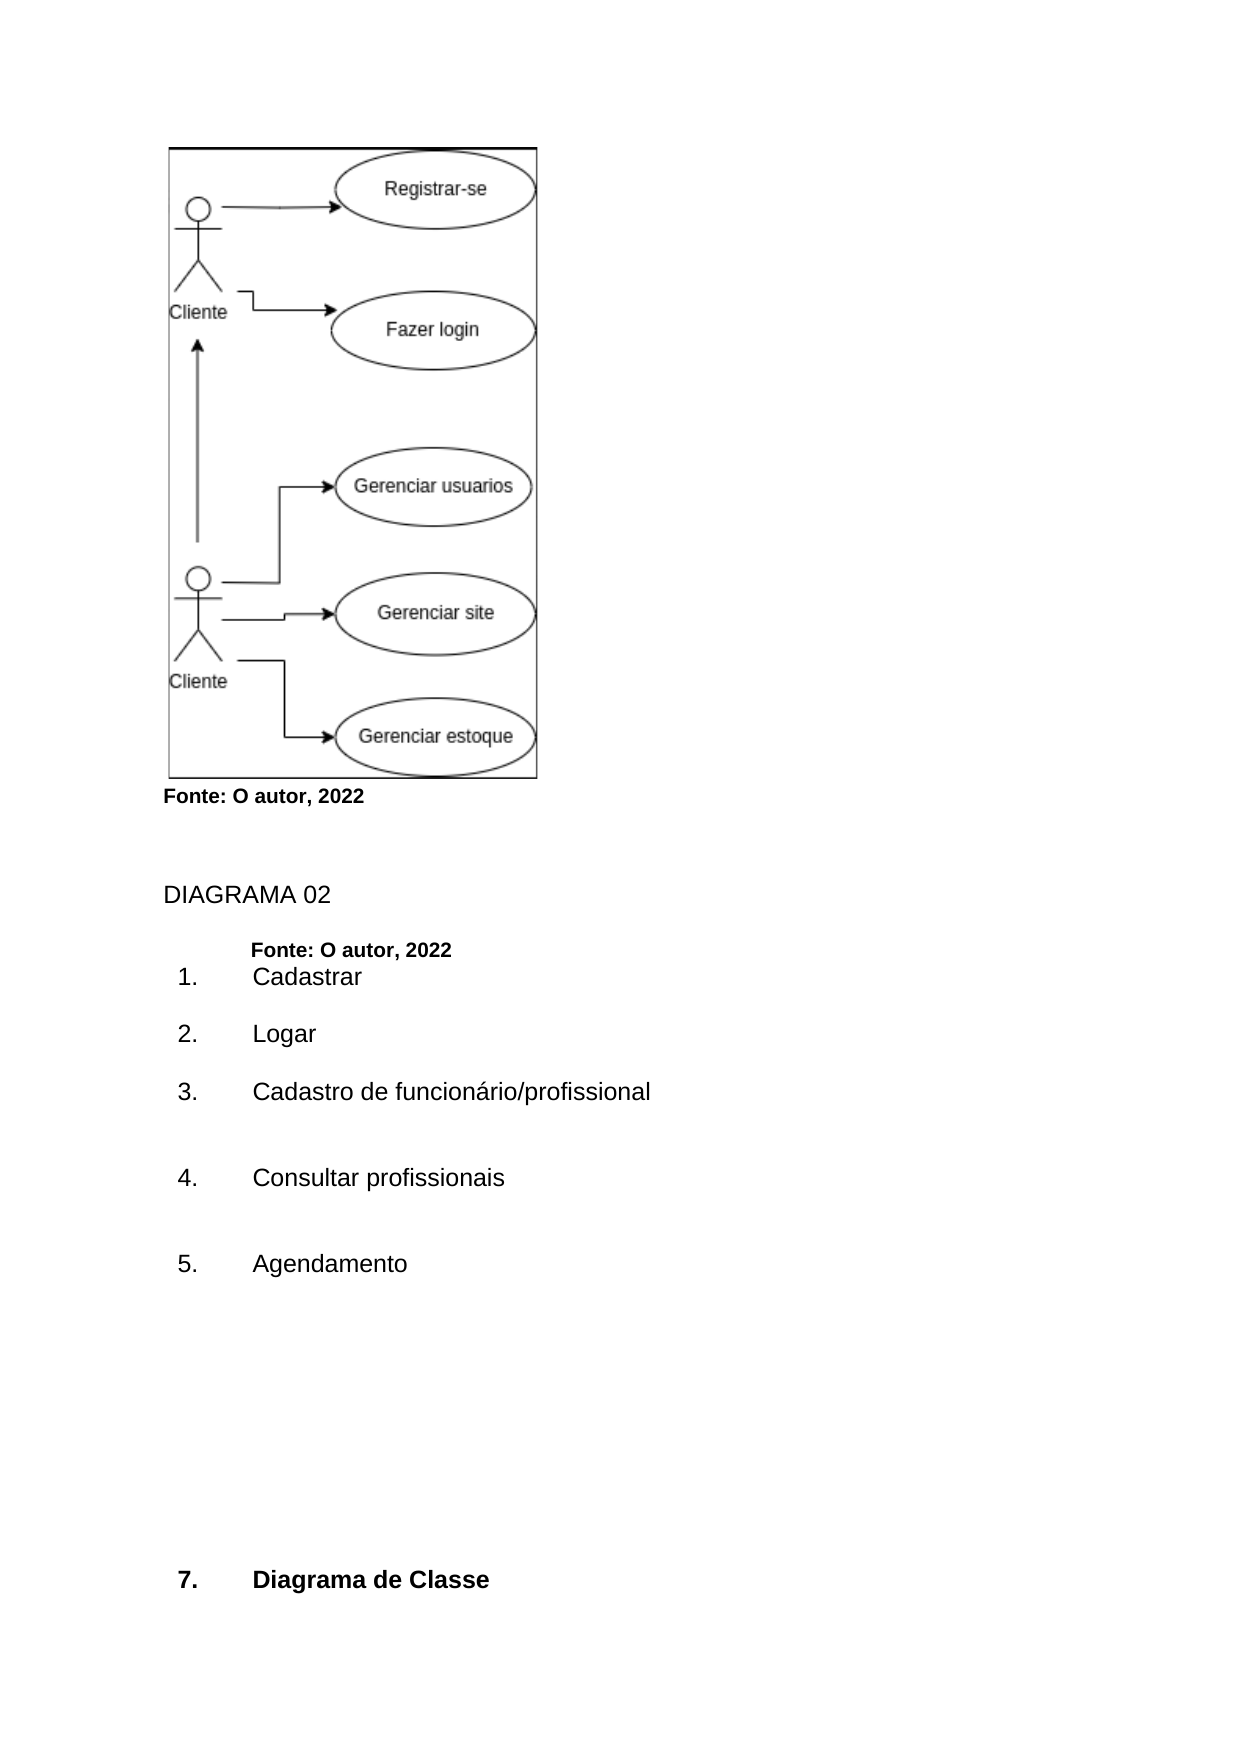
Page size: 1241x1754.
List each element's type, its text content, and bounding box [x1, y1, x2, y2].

text DIAGRAMA 02 [163, 880, 1063, 909]
list Diagrama de Classe [177, 1565, 1063, 1594]
picture [168, 147, 538, 779]
list Cadastrar [177, 961, 1063, 990]
list Agendamento [177, 1249, 1063, 1278]
text Fonte: O autor, 2022 [177, 937, 1063, 961]
list Cadastro de funcionário/profissional [177, 1076, 1063, 1105]
list Logar [177, 1019, 1063, 1048]
list Consultar profissionais [177, 1163, 1063, 1191]
text Fonte: O autor, 2022 [163, 784, 1063, 808]
